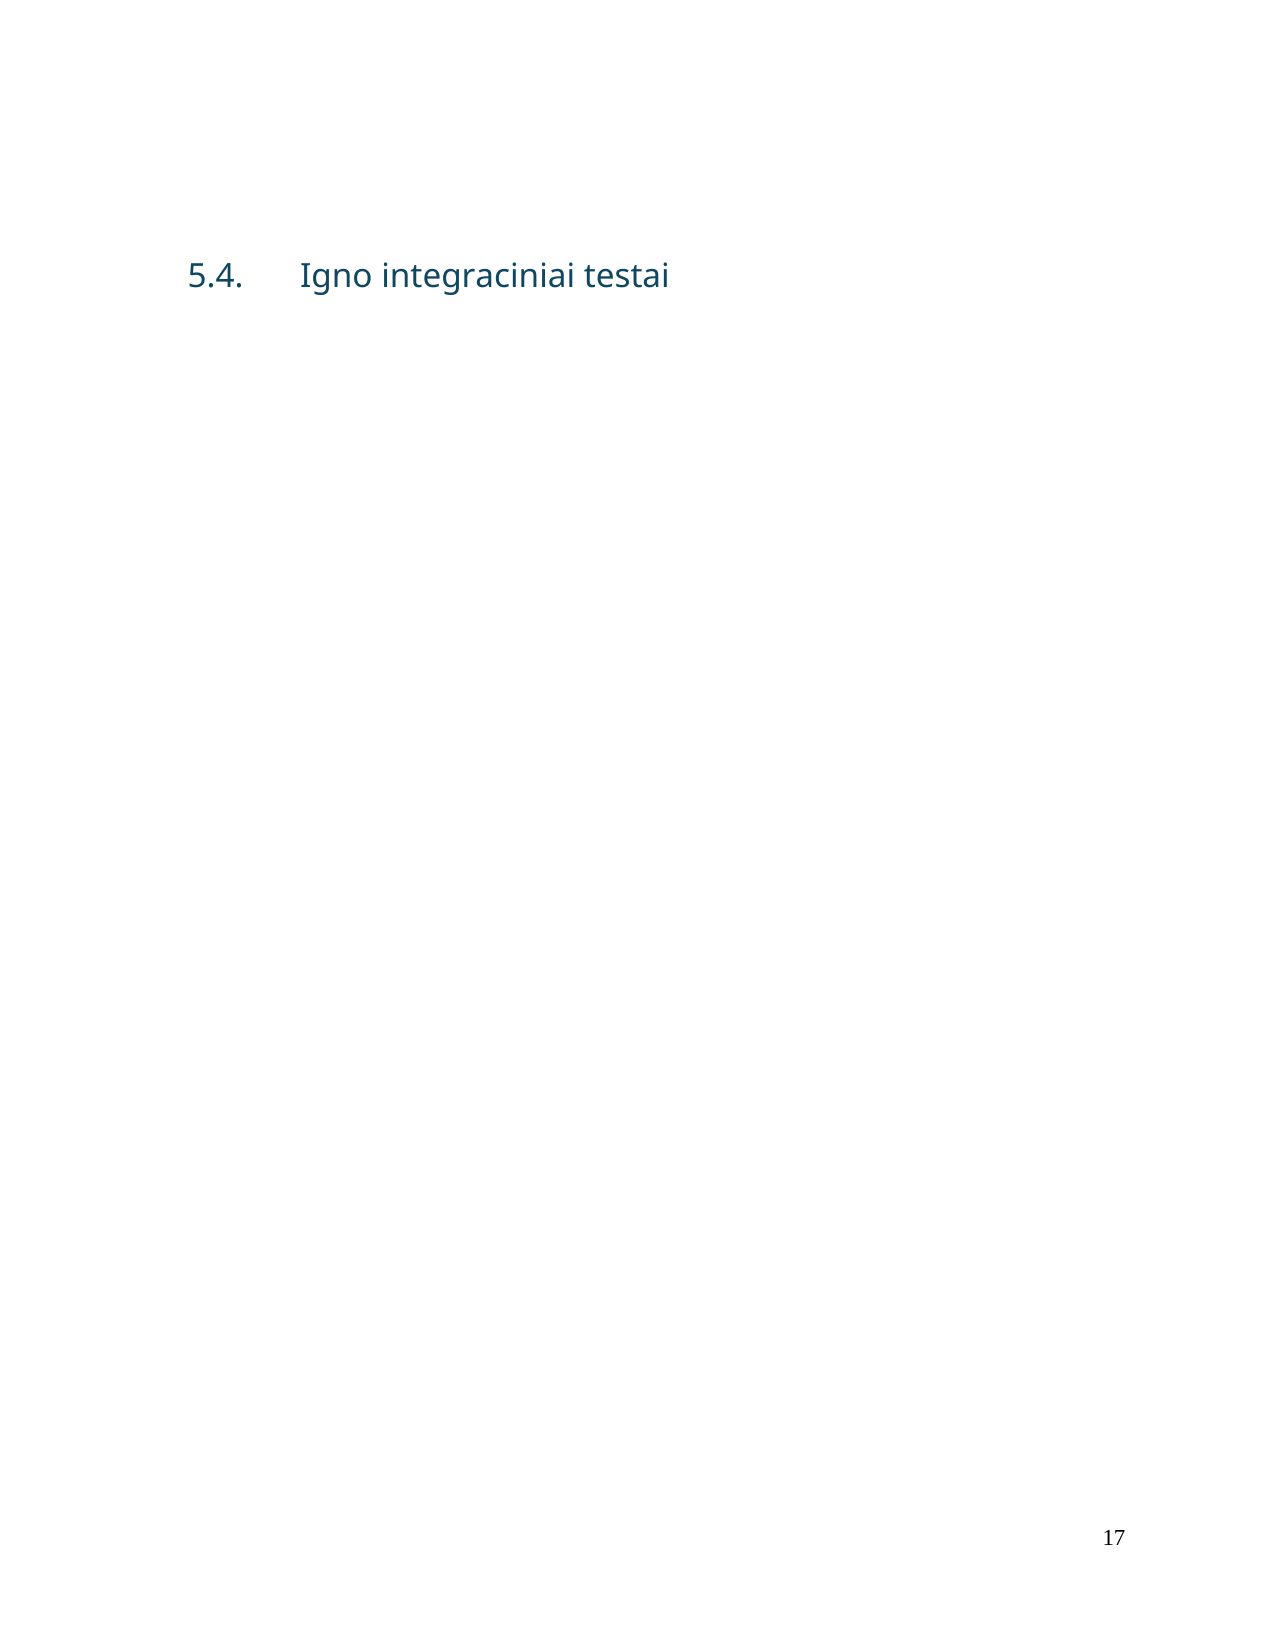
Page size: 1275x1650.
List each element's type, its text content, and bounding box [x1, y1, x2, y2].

subtitle Igno integraciniai testai [187, 252, 1125, 297]
